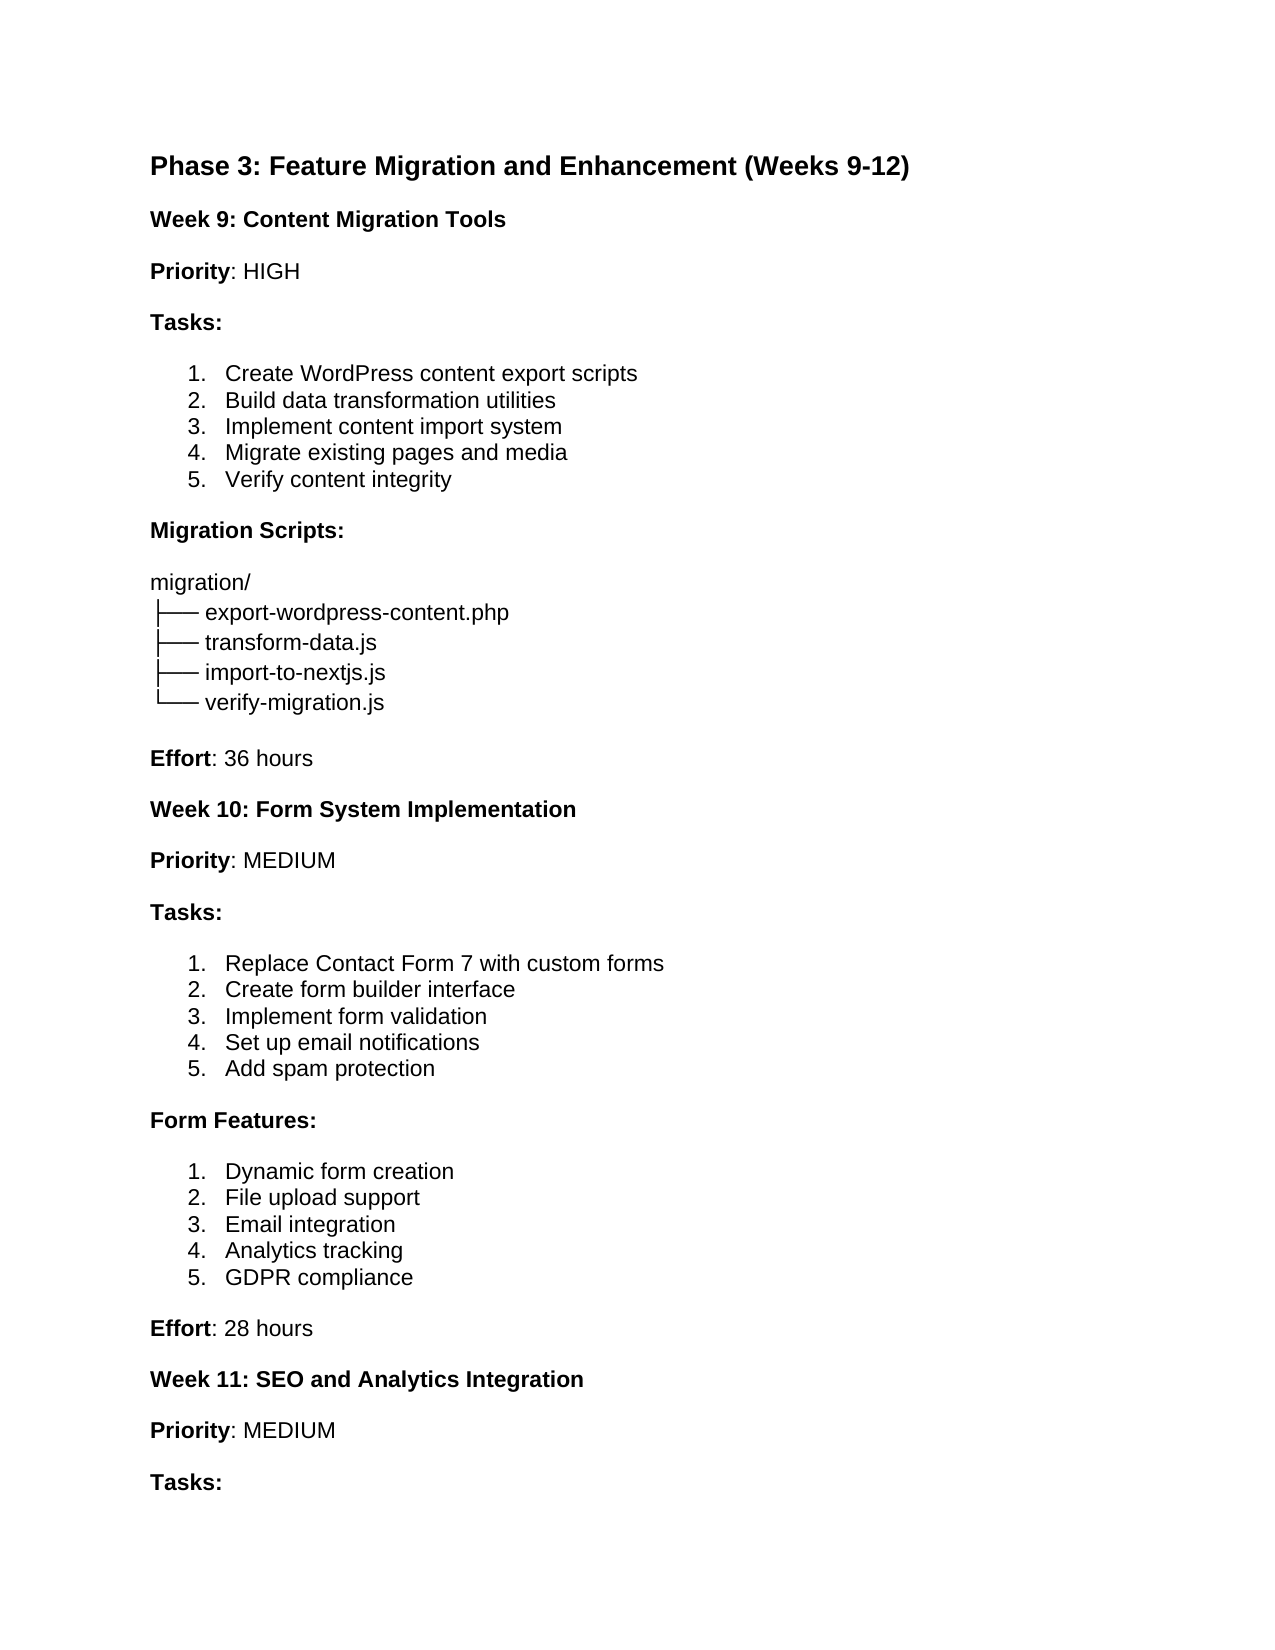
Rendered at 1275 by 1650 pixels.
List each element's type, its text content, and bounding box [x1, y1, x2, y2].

list Verify content integrity [187, 466, 1125, 492]
subtitle Week 9: Content Migration Tools [150, 206, 1125, 233]
text Form Features: [150, 1107, 1125, 1133]
list Analytics tracking [187, 1237, 1125, 1263]
list Replace Contact Form 7 with custom forms [187, 950, 1125, 976]
text Priority: HIGH [150, 258, 1125, 284]
subtitle Week 10: Form System Implementation [150, 796, 1125, 822]
text Priority: MEDIUM [150, 847, 1125, 873]
list Migrate existing pages and media [187, 439, 1125, 466]
list GDPR compliance [187, 1263, 1125, 1290]
list Build data transformation utilities [187, 387, 1125, 413]
list Set up email notifications [187, 1029, 1125, 1055]
list Create WordPress content export scripts [187, 360, 1125, 387]
list Create form builder interface [187, 976, 1125, 1003]
text Priority: MEDIUM [150, 1417, 1125, 1444]
text ├── export-wordpress-content.php [159, 599, 1125, 625]
text Migration Scripts: [150, 517, 1125, 543]
text Tasks: [150, 1469, 1125, 1495]
list Email integration [187, 1211, 1125, 1237]
text └── verify-migration.js [150, 689, 1125, 716]
text Tasks: [150, 898, 1125, 925]
text Effort: 36 hours [150, 744, 1125, 771]
list Add spam protection [187, 1055, 1125, 1082]
subtitle Week 11: SEO and Analytics Integration [150, 1366, 1125, 1392]
text Tasks: [150, 309, 1125, 335]
list Dynamic form creation [187, 1158, 1125, 1184]
text ├── transform-data.js [159, 629, 1125, 655]
list Implement form validation [187, 1003, 1125, 1029]
text Effort: 28 hours [150, 1315, 1125, 1341]
subtitle Phase 3: Feature Migration and Enhancement (Weeks 9-12) [150, 150, 1125, 181]
text ├── import-to-nextjs.js [159, 659, 1125, 685]
list Implement content import system [187, 413, 1125, 439]
text migration/ [150, 568, 1125, 595]
list File upload support [187, 1184, 1125, 1211]
